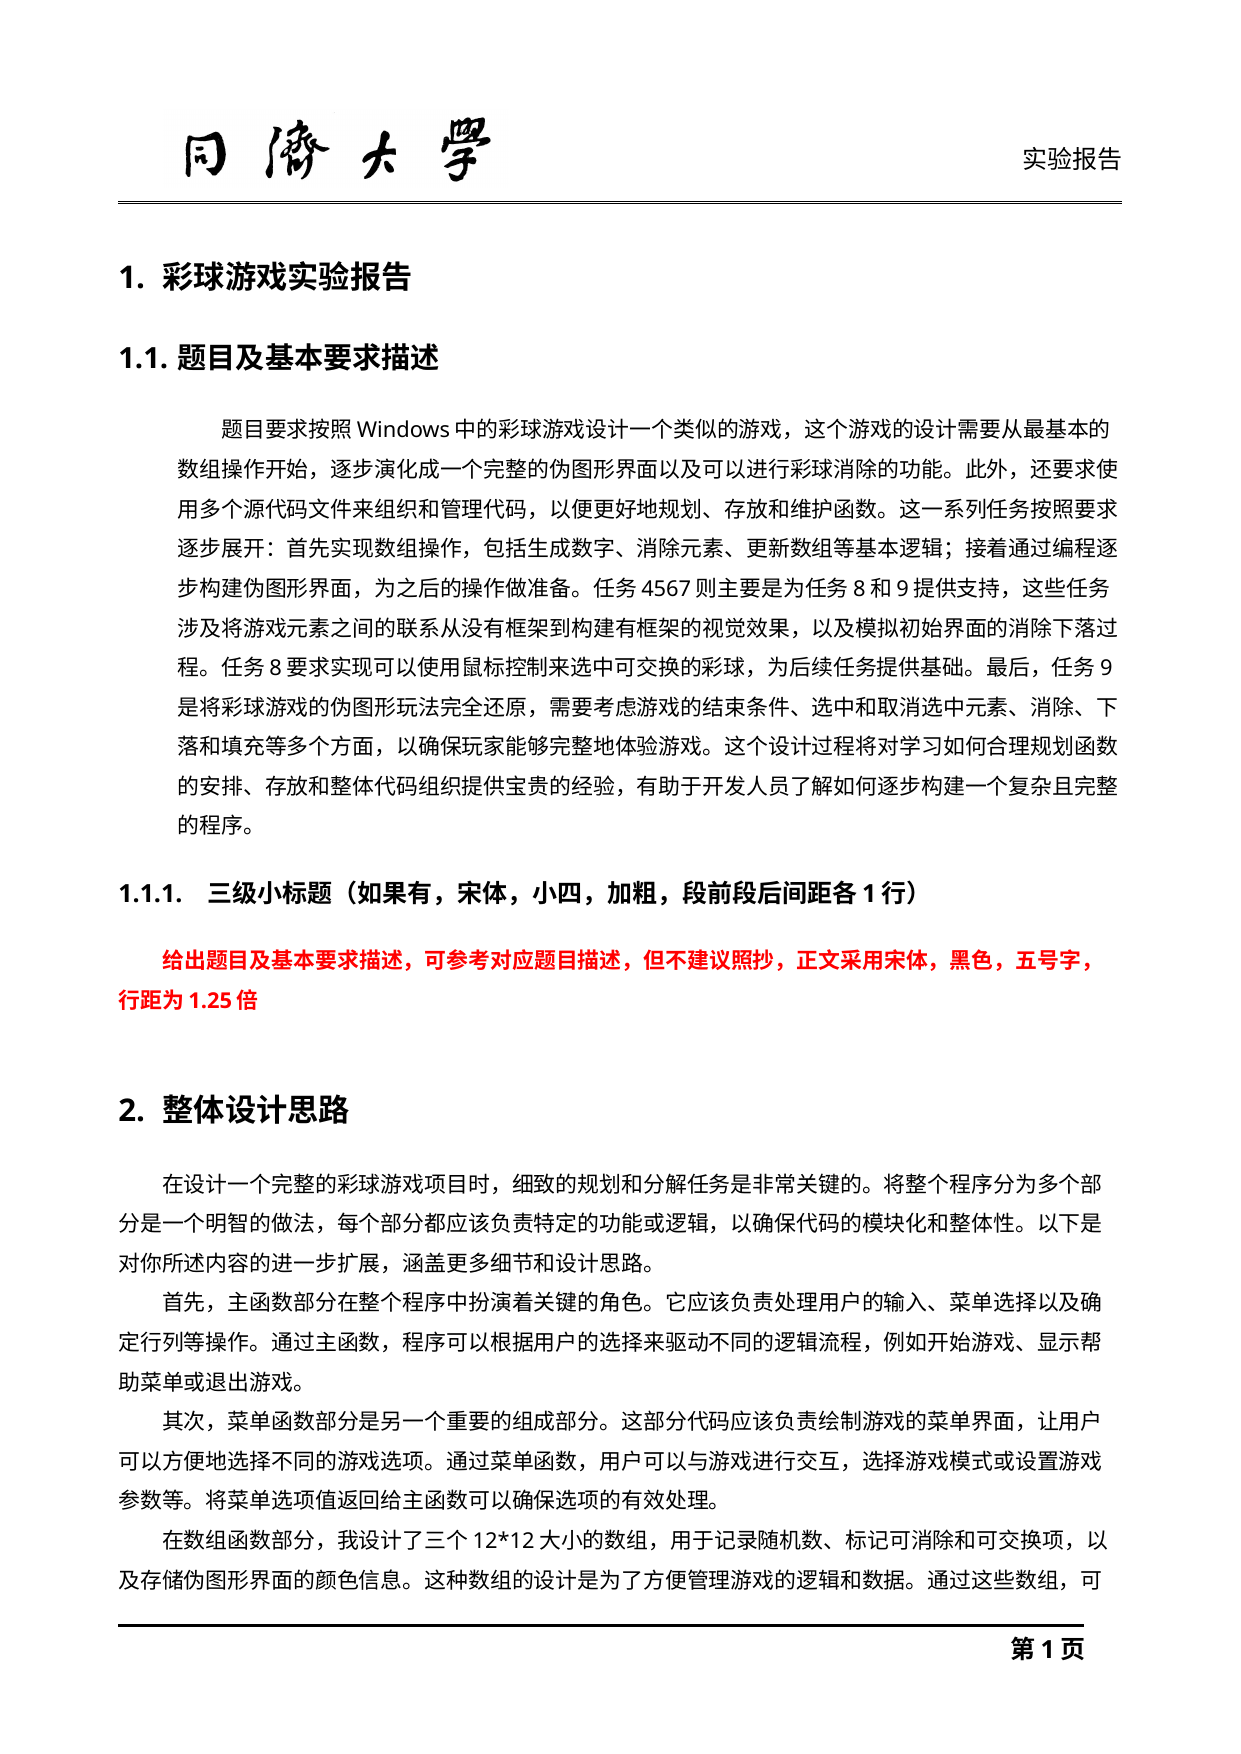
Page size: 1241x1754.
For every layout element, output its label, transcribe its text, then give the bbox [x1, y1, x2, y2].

list 题目及基本要求描述 [118, 334, 1122, 377]
list 整体设计思路 [118, 1085, 1122, 1130]
text 在数组函数部分，我设计了三个12*12大小的数组，用于记录随机数、标记可消除和可交换项，以及存储伪图形界面的颜色信息。这种数组的设计是为了方便管理游戏的逻辑和数据。通过这些数组，可以检测可消除的彩球组合，进行下落操作并填充新的彩球。 [118, 1523, 1122, 1594]
list 三级小标题（如果有，宋体，小四，加粗，段前段后间距各1行） [118, 873, 1122, 909]
text 其次，菜单函数部分是另一个重要的组成部分。这部分代码应该负责绘制游戏的菜单界面，让用户可以方便地选择不同的游戏选项。通过菜单函数，用户可以与游戏进行交互，选择游戏模式或设置游戏参数等。将菜单选项值返回给主函数可以确保选项的有效处理。 [118, 1404, 1122, 1515]
text 在设计一个完整的彩球游戏项目时，细致的规划和分解任务是非常关键的。将整个程序分为多个部分是一个明智的做法，每个部分都应该负责特定的功能或逻辑，以确保代码的模块化和整体性。以下是对你所述内容的进一步扩展，涵盖更多细节和设计思路。 [118, 1167, 1122, 1277]
picture [162, 109, 510, 188]
list 彩球游戏实验报告 [118, 253, 1122, 298]
text 首先，主函数部分在整个程序中扮演着关键的角色。它应该负责处理用户的输入、菜单选择以及确定行列等操作。通过主函数，程序可以根据用户的选择来驱动不同的逻辑流程，例如开始游戏、显示帮助菜单或退出游戏。 [118, 1285, 1122, 1396]
text 给出题目及基本要求描述，可参考对应题目描述，但不建议照抄，正文采用宋体，黑色，五号字，行距为1.25倍 [118, 943, 1122, 1015]
list 题目要求按照Windows中的彩球游戏设计一个类似的游戏，这个游戏的设计需要从最基本的数组操作开始，逐步演化成一个完整的伪图形界面以及可以进行彩球消除的功能。此外，还要求使用多个源代码文件来组织和管理代码，以便更好地规划、存放和维护函数。这一系列任务按照要求逐步展开：首先实现数组操作，包括生成数字、消除元素、更新数组等基本逻辑；接着通过编程逐步构建伪图形界面，为之后的操作做准备。任务4567则主要是为任务8和9提供支持，这些任务涉及将游戏元素之间的联系从没有框架到构建有框架的视觉效果，以及模拟初始界面的消除下落过程。任务8要求实现可以使用鼠标控制来选中可交换的彩球，为后续任务提供基础。最后，任务9是将彩球游戏的伪图形玩法完全还原，需要考虑游戏的结束条件、选中和取消选中元素、消除、下落和填充等多个方面，以确保玩家能够完整地体验游戏。这个设计过程将对学习如何合理规划函数的安排、存放和整体代码组织提供宝贵的经验，有助于开发人员了解如何逐步构建一个复杂且完整的程序。 [177, 412, 1122, 840]
